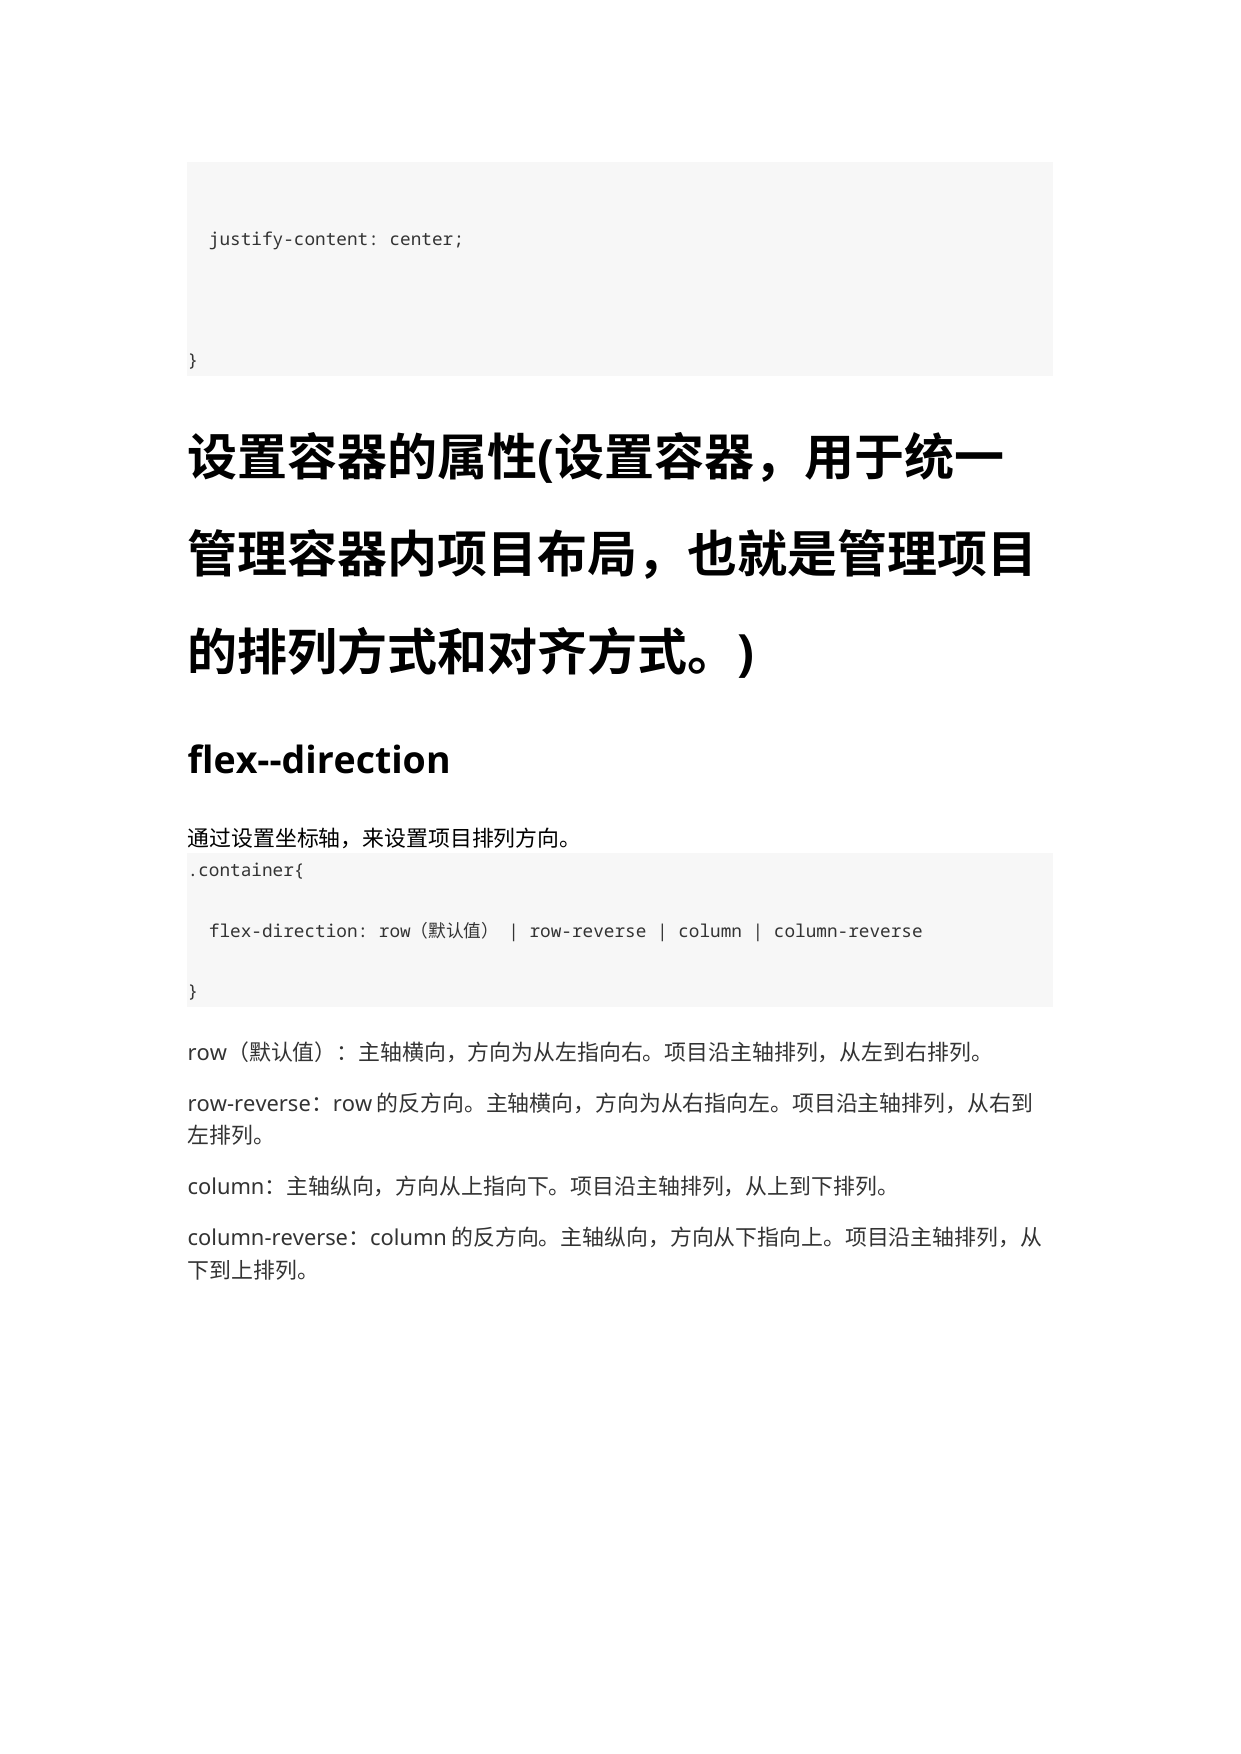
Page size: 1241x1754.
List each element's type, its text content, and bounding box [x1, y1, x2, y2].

text } [187, 974, 1053, 1007]
text flex-direction: row（默认值） | row-reverse | column | column-reverse [187, 914, 1053, 946]
subtitle 设置容器的属性(设置容器，用于统一管理容器内项目布局，也就是管理项目的排列方式和对齐方式。) [187, 405, 1053, 697]
subtitle flex--direction [187, 727, 1053, 792]
text row-reverse：row的反方向。主轴横向，方向为从右指向左。项目沿主轴排列，从右到左排列。 [187, 1086, 1053, 1151]
text column-reverse：column的反方向。主轴纵向，方向从下指向上。项目沿主轴排列，从下到上排列。 [187, 1220, 1053, 1285]
text .container{ [187, 853, 1053, 886]
text row（默认值）：主轴横向，方向为从左指向右。项目沿主轴排列，从左到右排列。 [187, 1034, 1053, 1067]
text } [187, 343, 1053, 376]
text column：主轴纵向，方向从上指向下。项目沿主轴排列，从上到下排列。 [187, 1169, 1053, 1202]
text justify-content: center; [187, 222, 1053, 255]
text 通过设置坐标轴，来设置项目排列方向。 [187, 821, 1053, 853]
